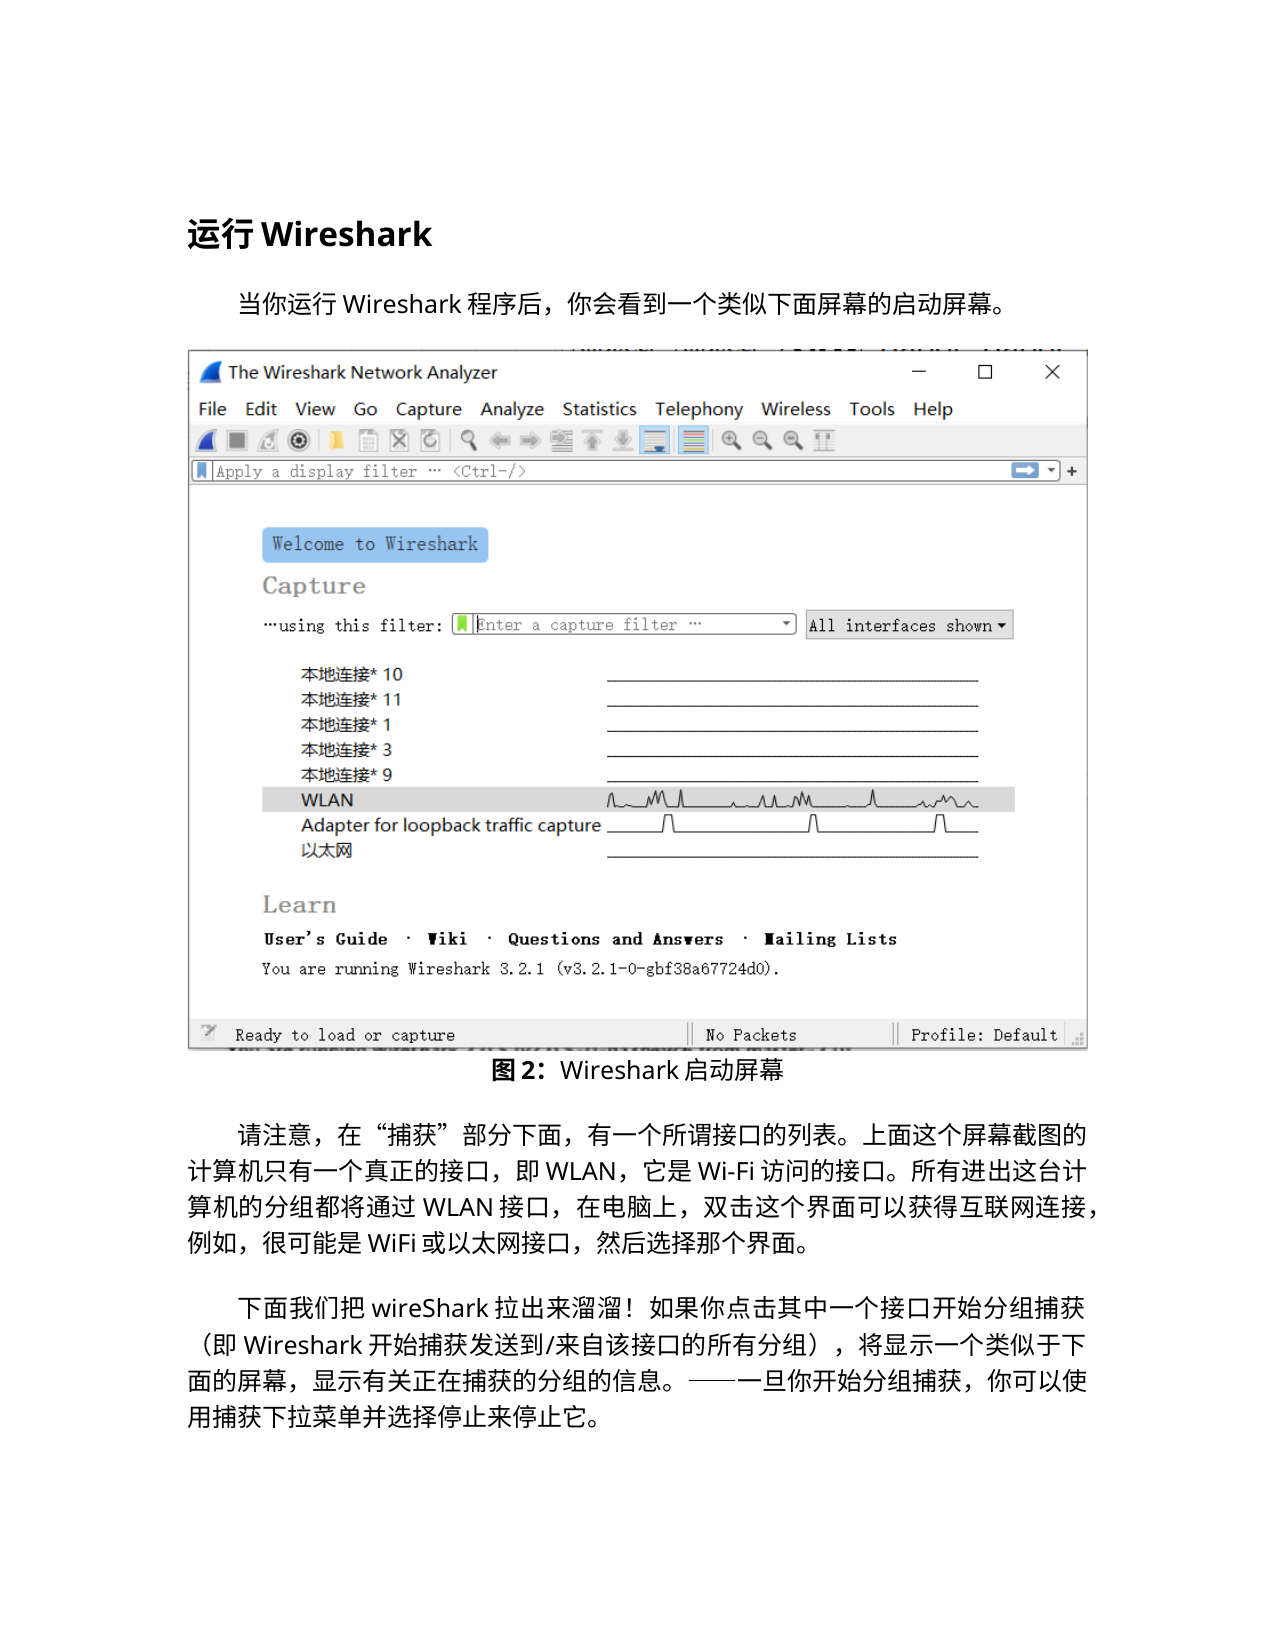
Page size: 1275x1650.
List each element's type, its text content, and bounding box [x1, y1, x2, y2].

text 当你运行Wireshark程序后，你会看到一个类似下面屏幕的启动屏幕。 [187, 285, 1087, 321]
text 下面我们把wireShark拉出来溜溜！如果你点击其中一个接口开始分组捕获（即Wireshark开始捕获发送到/来自该接口的所有分组），将显示一个类似于下面的屏幕，显示有关正在捕获的分组的信息。——一旦你开始分组捕获，你可以使用捕获下拉菜单并选择停止来停止它。 [187, 1289, 1087, 1434]
picture [187, 349, 1088, 1051]
text 请注意，在“捕获”部分下面，有一个所谓接口的列表。上面这个屏幕截图的计算机只有一个真正的接口，即WLAN，它是Wi-Fi访问的接口。所有进出这台计算机的分组都将通过WLAN接口，在电脑上，双击这个界面可以获得互联网连接，例如，很可能是WiFi或以太网接口，然后选择那个界面。 [187, 1115, 1087, 1260]
text 运行Wireshark [187, 207, 1087, 256]
text 图2：Wireshark启动屏幕 [187, 1051, 1087, 1086]
